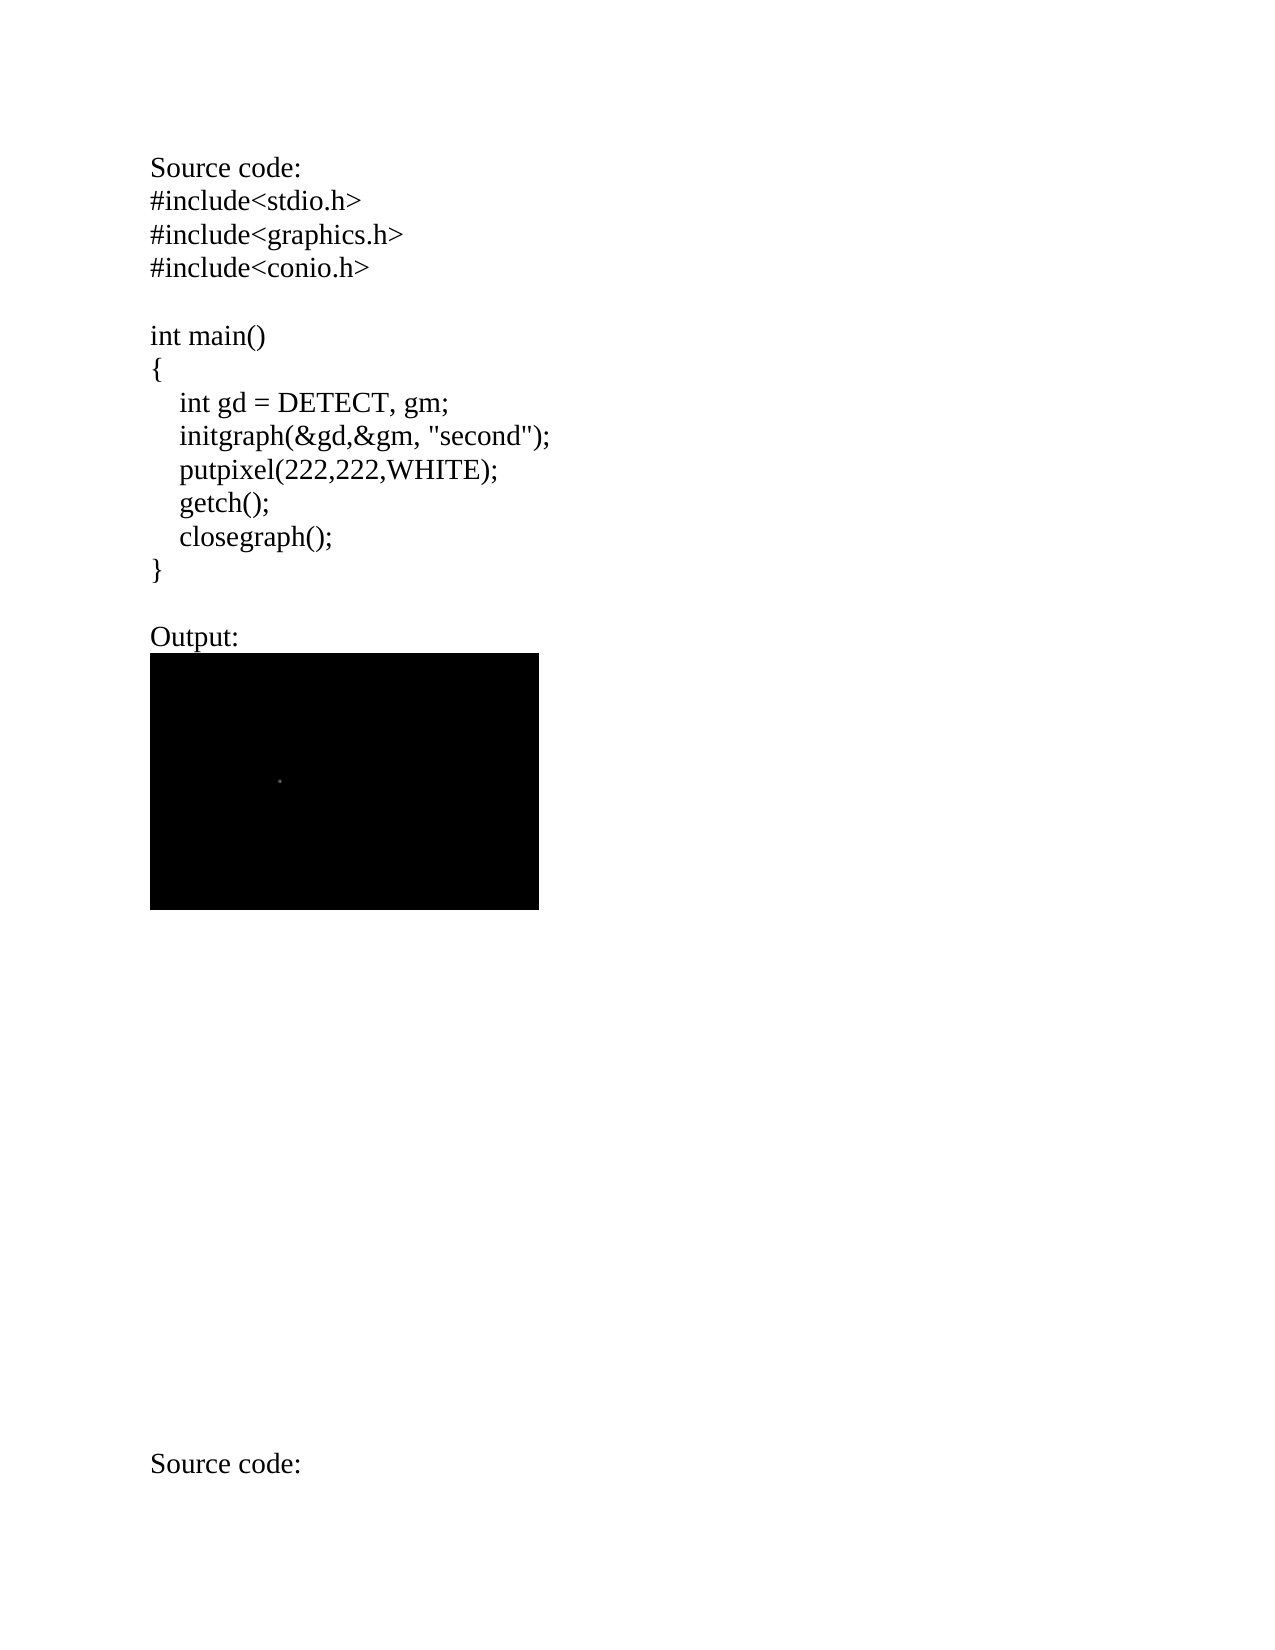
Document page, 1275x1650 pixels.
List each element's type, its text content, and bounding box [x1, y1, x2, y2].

text } [150, 552, 1125, 586]
text #include<graphics.h> [150, 217, 1125, 251]
text int main() [150, 318, 1125, 351]
text Source code: [150, 1446, 1125, 1479]
text putpixel(222,222,WHITE); [150, 452, 1125, 485]
text #include<conio.h> [150, 251, 1125, 284]
text closegraph(); [150, 519, 1125, 552]
text initgraph(&gd,&gm, "second"); [150, 418, 1125, 452]
text { [150, 351, 1125, 385]
text getch(); [150, 485, 1125, 519]
text Source code: [150, 150, 1125, 183]
text int gd = DETECT, gm; [150, 385, 1125, 418]
text #include<stdio.h> [150, 183, 1125, 217]
text Output: [150, 619, 1125, 653]
picture [150, 653, 539, 910]
